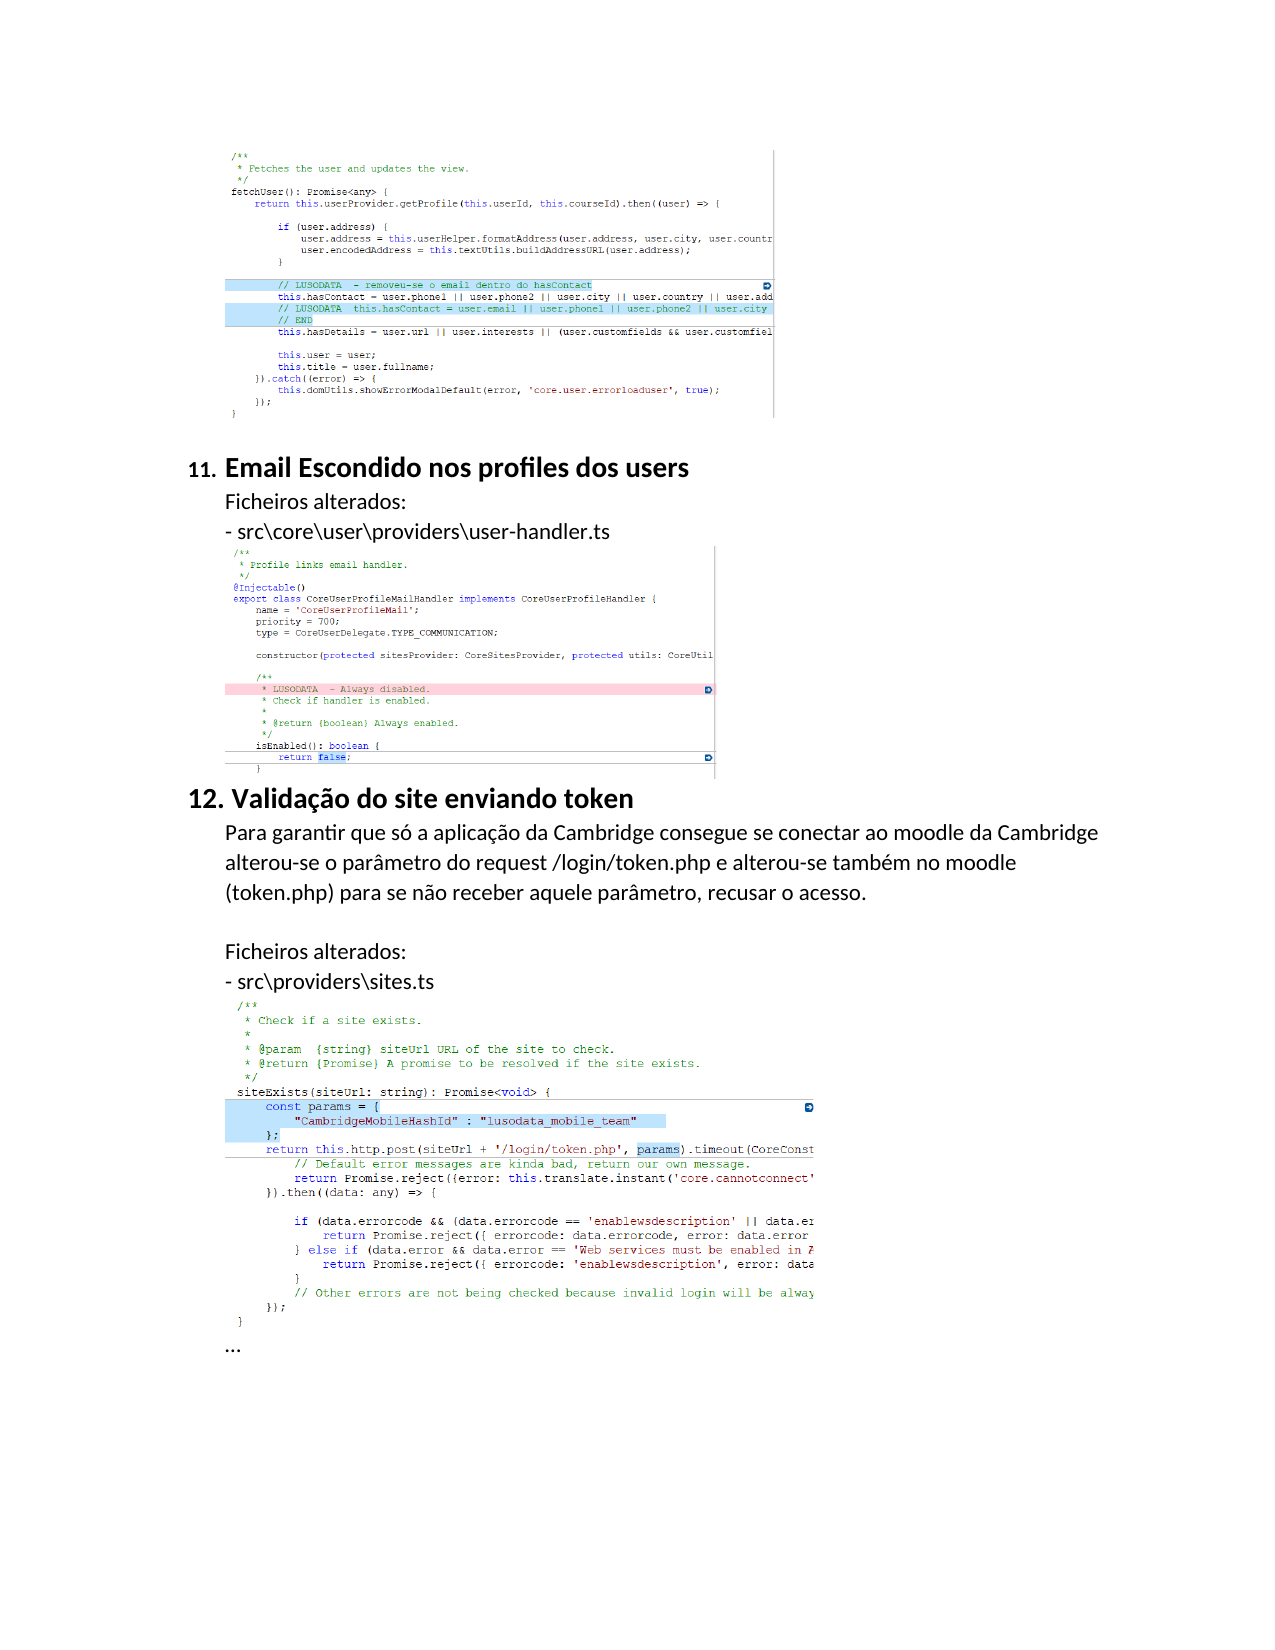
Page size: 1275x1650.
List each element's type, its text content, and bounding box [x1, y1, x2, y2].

list … [225, 1330, 1125, 1358]
picture [225, 150, 775, 418]
picture [225, 996, 814, 1329]
list Email Escondido nos profiles dos users [187, 449, 1125, 485]
list Ficheiros alterados: [225, 937, 1125, 965]
list Para garantir que só a aplicação da Cambridge consegue se conectar ao moodle da Cambridge alterou-se o parâmetro do request /login/token.php e alterou-se também no moodle (token.php) para se não receber aquele parâmetro, recusar o acesso. [225, 818, 1125, 906]
list Validação do site enviando token [187, 781, 1125, 816]
list - src\core\user\providers\user-handler.ts [225, 517, 1125, 545]
picture [225, 546, 717, 779]
list - src\providers\sites.ts [225, 967, 1125, 995]
list Ficheiros alterados: [225, 487, 1125, 515]
